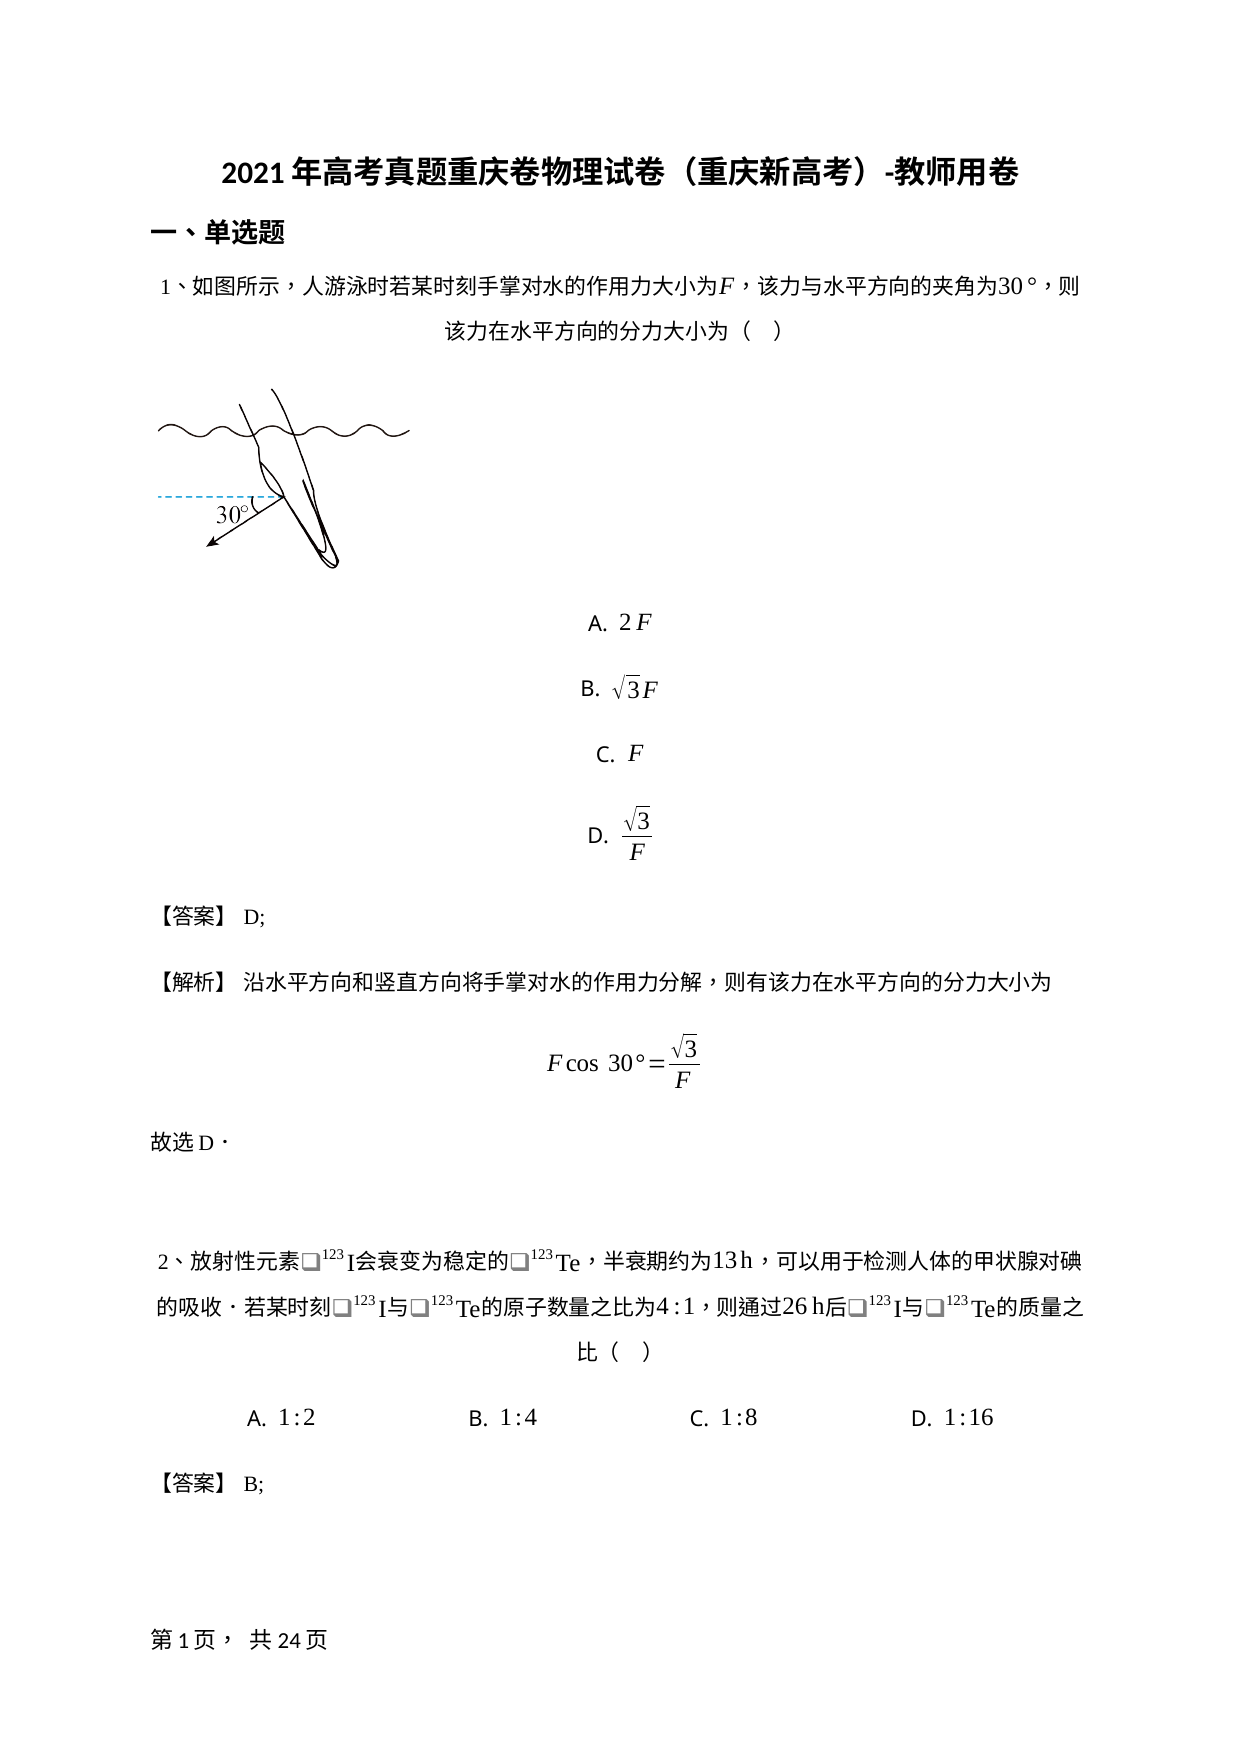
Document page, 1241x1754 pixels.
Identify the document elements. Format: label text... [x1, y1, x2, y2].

text B. [150, 673, 1090, 703]
text 【答案】 B; [150, 1468, 1090, 1498]
text 【解析】 沿水平方向和竖直方向将手掌对水的作用力分解，则有该力在水平方向的分力大小为 [150, 967, 1090, 997]
text A. B. C. D. [150, 1403, 1090, 1433]
text 一、单选题 [150, 213, 1090, 250]
text D. [150, 804, 1090, 866]
text C. [150, 739, 1090, 769]
text 故选D． [150, 1127, 1090, 1157]
picture [150, 381, 414, 574]
text A. [150, 608, 1090, 638]
text 2021年高考真题重庆卷物理试卷（重庆新高考）-教师用卷 [150, 150, 1090, 193]
text 【答案】 D; [150, 901, 1090, 931]
text 1、如图所示，人游泳时若某时刻手掌对水的作用力大小为，该力与水平方向的夹角为，则该力在水平方向的分力大小为（ ） [150, 271, 1090, 346]
text 2、放射性元素会衰变为稳定的，半衰期约为，可以用于检测人体的甲状腺对碘的吸收．若某时刻与的原子数量之比为，则通过后与的质量之比（ ） [150, 1245, 1090, 1367]
